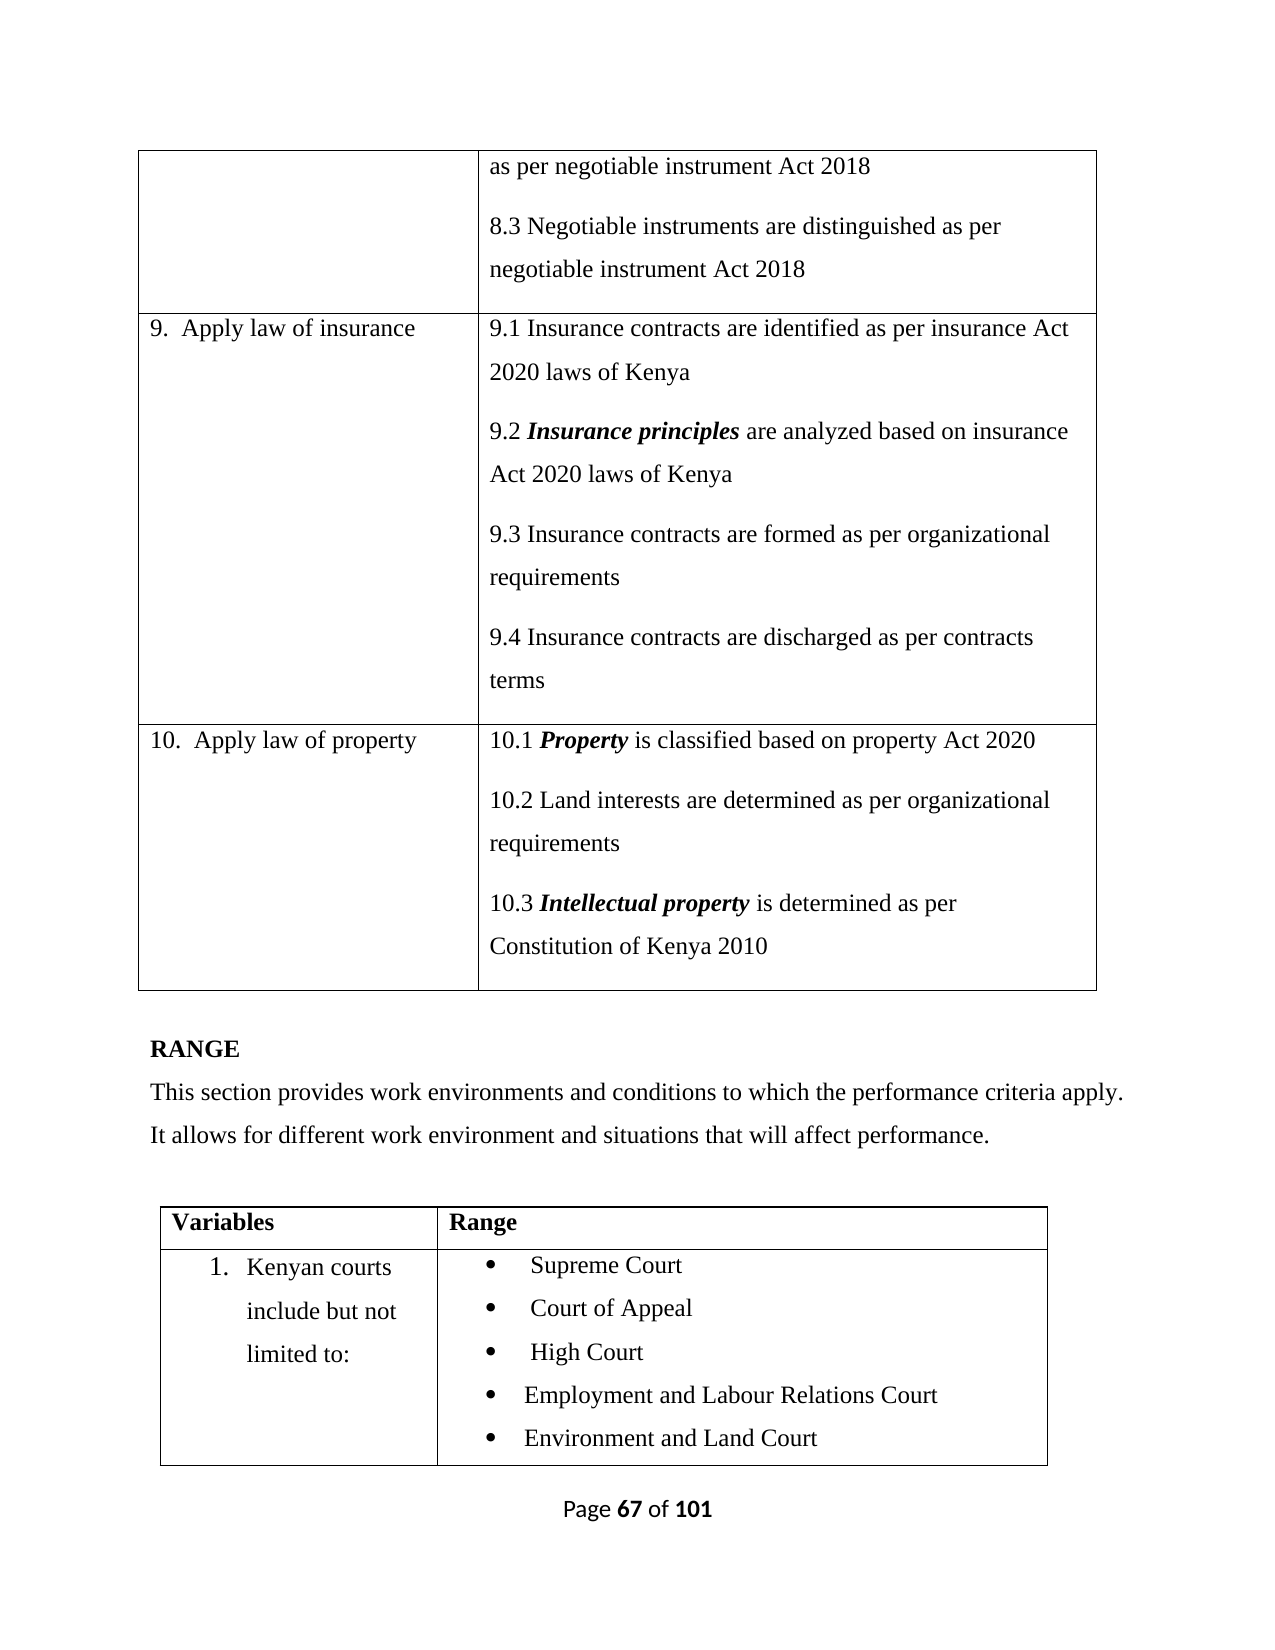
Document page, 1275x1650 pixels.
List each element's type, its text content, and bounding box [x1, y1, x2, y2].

text This section provides work environments and conditions to which the performance criteria apply. It allows for different work environment and situations that will affect performance. [150, 1077, 1125, 1149]
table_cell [438, 1250, 1047, 1465]
text RANGE [150, 1034, 1125, 1063]
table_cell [479, 151, 1096, 312]
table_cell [161, 1250, 437, 1465]
table_header Range [438, 1208, 1047, 1249]
table_cell 9. Apply law of insurance [139, 314, 478, 724]
table_cell 10.1 Property is classified based on property Act 2020 10.2 Land interests are determined as per organizational requirements 10.3 Intellectual property is determined as per Constitution of Kenya 2010 [479, 725, 1096, 990]
table_cell 9.1 Insurance contracts are identified as per insurance Act 2020 laws of Kenya 9.2 Insurance principles are analyzed based on insurance Act 2020 laws of Kenya 9.3 Insurance contracts are formed as per organizational requirements 9.4 Insurance contracts are discharged as per contracts terms [479, 314, 1096, 724]
table_cell [139, 151, 478, 312]
table_header Variables [161, 1208, 437, 1249]
table_cell 10. Apply law of property [139, 725, 478, 990]
